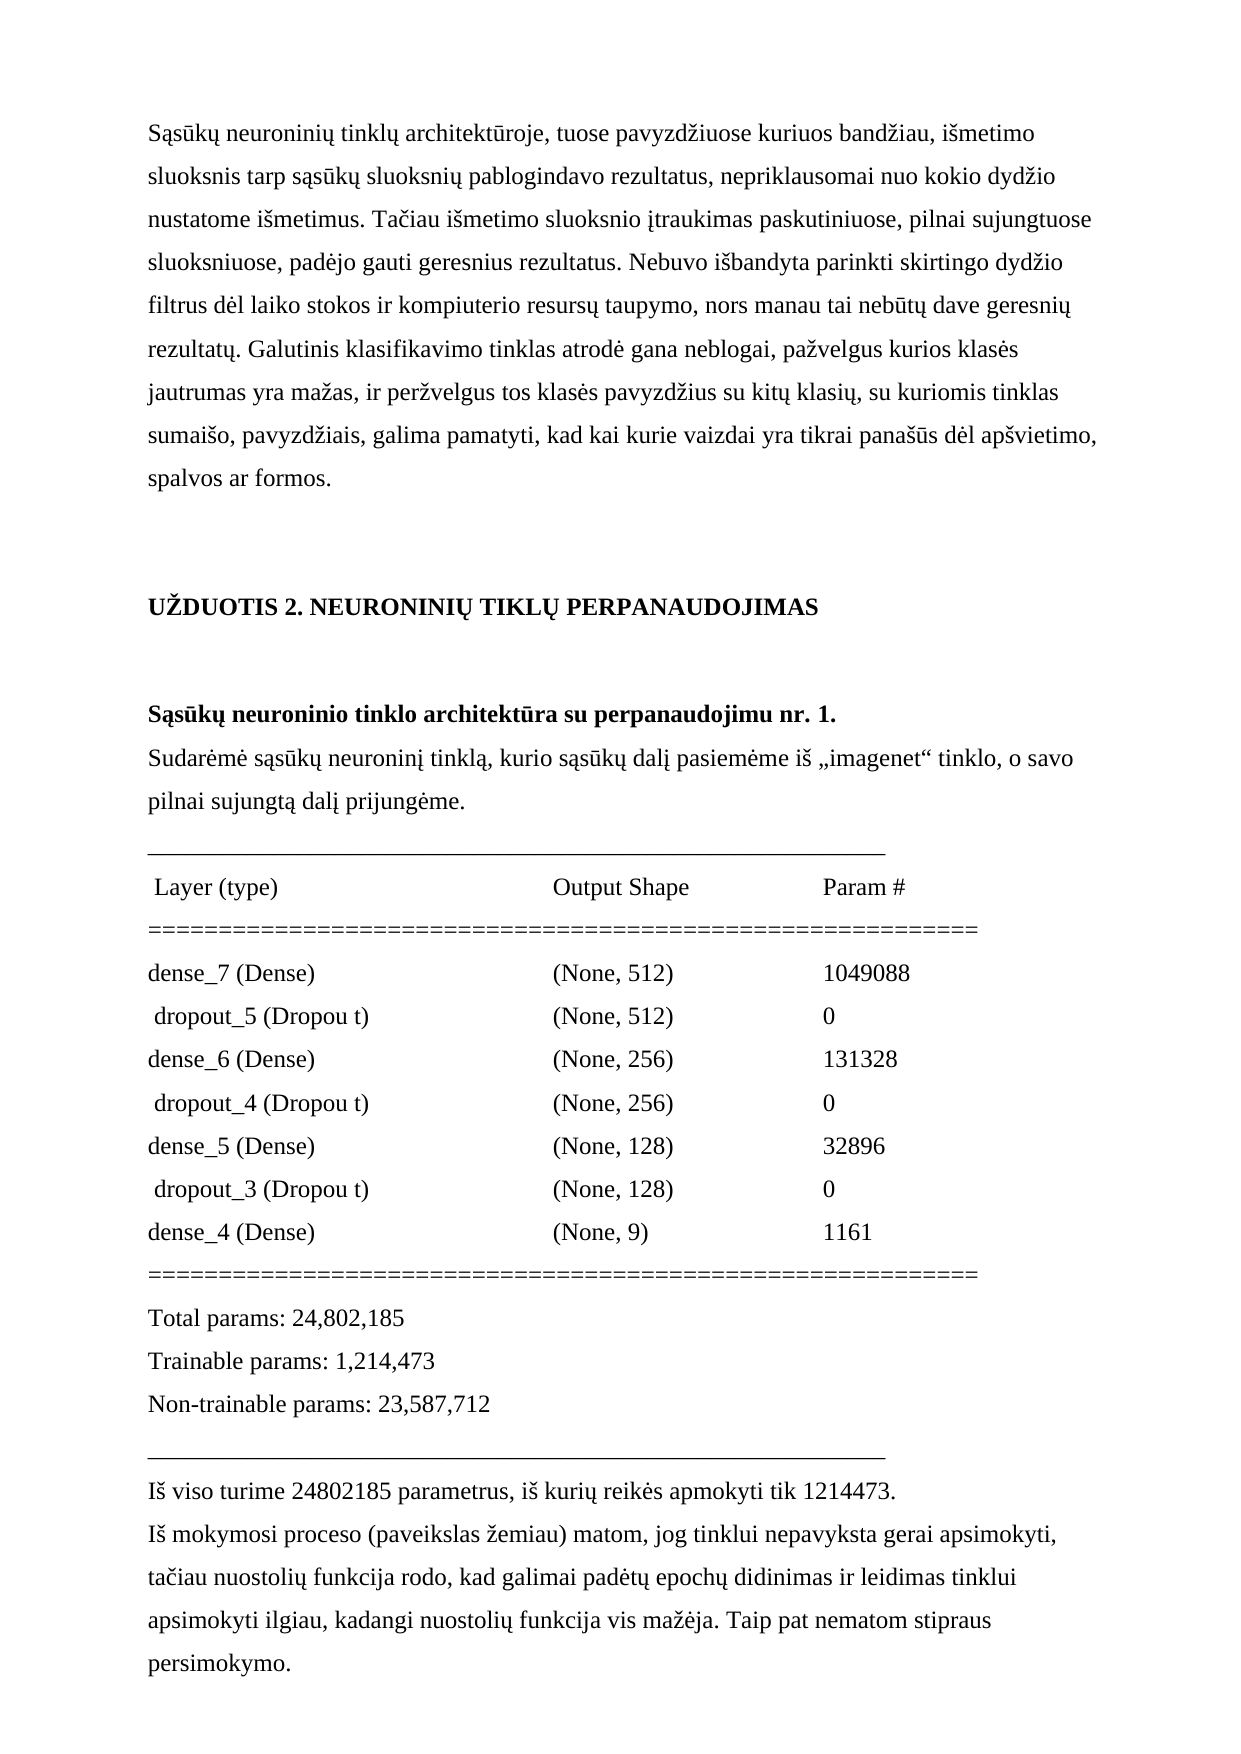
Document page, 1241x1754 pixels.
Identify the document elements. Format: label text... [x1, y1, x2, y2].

text Iš mokymosi proceso (paveikslas žemiau) matom, jog tinklui nepavyksta gerai apsimokyti, tačiau nuostolių funkcija rodo, kad galimai padėtų epochų didinimas ir leidimas tinklui apsimokyti ilgiau, kadangi nuostolių funkcija vis mažėja. Taip pat nematom stipraus persimokymo. [148, 1519, 1122, 1677]
text Trainable params: 1,214,473 [148, 1346, 1122, 1375]
text Sąsūkų neuroninio tinklo architektūra su perpanaudojimu nr. 1. [148, 699, 1122, 728]
text dropout_4 (Dropou t) (None, 256) 0 [148, 1088, 1122, 1116]
text Non-trainable params: 23,587,712 [148, 1389, 1122, 1418]
text ___________________________________________________________ [148, 1433, 1122, 1461]
text UžDUOTIS 2. Neuroninių Tiklų perpanaudojimas [148, 592, 1122, 621]
text dense_4 (Dense) (None, 9) 1161 [148, 1217, 1122, 1246]
text Sudarėmė sąsūkų neuroninį tinklą, kurio sąsūkų dalį pasiemėme iš „imagenet“ tinklo, o savo pilnai sujungtą dalį prijungėme. [148, 743, 1122, 814]
text Layer (type) Output Shape Param # [148, 872, 1122, 901]
text dropout_5 (Dropou t) (None, 512) 0 [148, 1001, 1122, 1030]
text =========================================================== [148, 915, 1122, 944]
text Total params: 24,802,185 [148, 1303, 1122, 1332]
text =========================================================== [148, 1260, 1122, 1289]
text dense_7 (Dense) (None, 512) 1049088 [148, 958, 1122, 987]
text dense_5 (Dense) (None, 128) 32896 [148, 1131, 1122, 1159]
text dense_6 (Dense) (None, 256) 131328 [148, 1044, 1122, 1073]
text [148, 118, 1122, 492]
text ___________________________________________________________ [148, 829, 1122, 858]
text Iš viso turime 24802185 parametrus, iš kurių reikės apmokyti tik 1214473. [148, 1476, 1122, 1504]
text dropout_3 (Dropou t) (None, 128) 0 [148, 1174, 1122, 1203]
